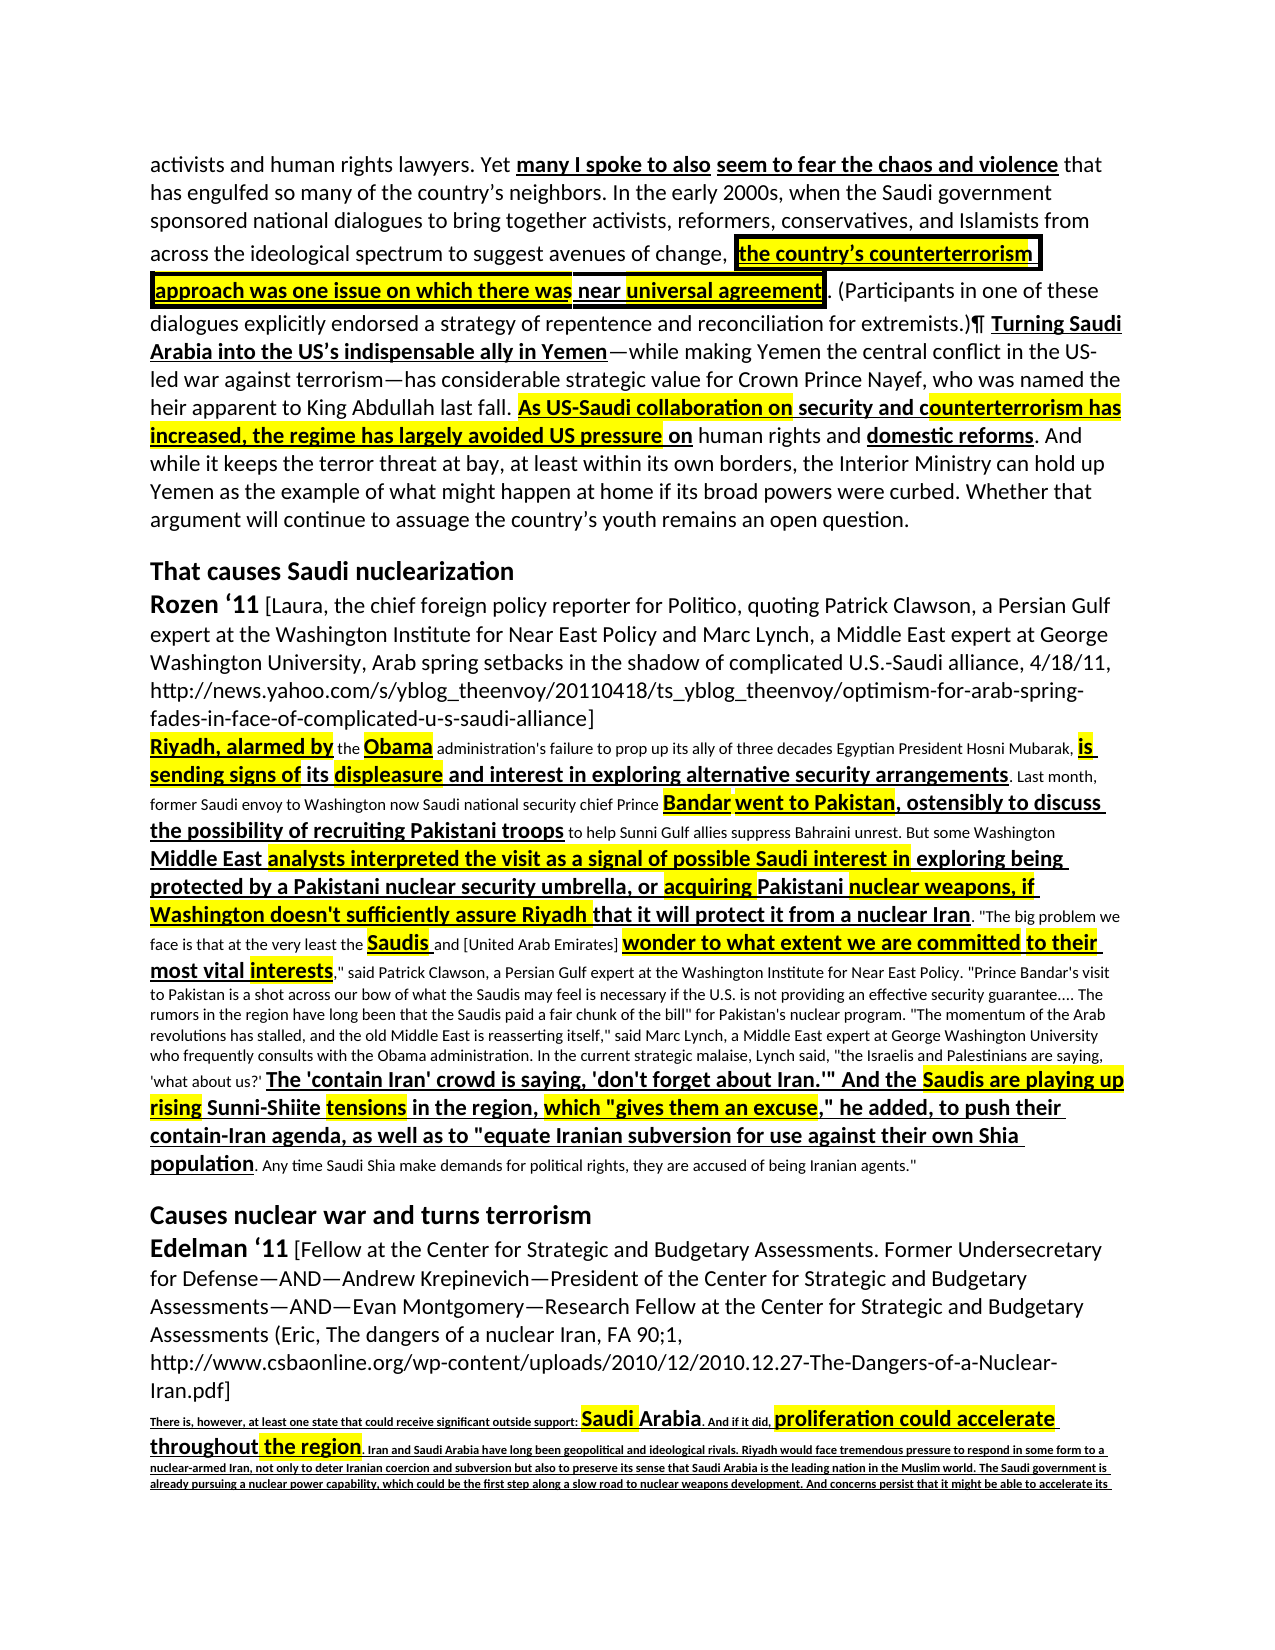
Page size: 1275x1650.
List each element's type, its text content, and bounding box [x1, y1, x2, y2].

text Riyadh, alarmed by the Obama administration's failure to prop up its ally of three decades Egyptian President Hosni Mubarak, is sending signs of its displeasure and interest in exploring alternative security arrangements. Last month, former Saudi envoy to Washington now Saudi national security chief Prince Bandar went to Pakistan, ostensibly to discuss the possibility of recruiting Pakistani troops to help Sunni Gulf allies suppress Bahraini unrest. But some Washington Middle East analysts interpreted the visit as a signal of possible Saudi interest in exploring being protected by a Pakistani nuclear security umbrella, or acquiring Pakistani nuclear weapons, if Washington doesn't sufficiently assure Riyadh that it will protect it from a nuclear Iran. "The big problem we face is that at the very least the Saudis and [United Arab Emirates] wonder to what extent we are committed to their most vital interests," said Patrick Clawson, a Persian Gulf expert at the Washington Institute for Near East Policy. "Prince Bandar's visit to Pakistan is a shot across our bow of what the Saudis may feel is necessary if the U.S. is not providing an effective security guarantee.... The rumors in the region have long been that the Saudis paid a fair chunk of the bill" for Pakistan's nuclear program. "The momentum of the Arab revolutions has stalled, and the old Middle East is reasserting itself," said Marc Lynch, a Middle East expert at George Washington University who frequently consults with the Obama administration. In the current strategic malaise, Lynch said, "the Israelis and Palestinians are saying, 'what about us?' The 'contain Iran' crowd is saying, 'don't forget about Iran.'" And the Saudis are playing up rising Sunni-Shiite tensions in the region, which "gives them an excuse," he added, to push their contain-Iran agenda, as well as to "equate Iranian subversion for use against their own Shia population. Any time Saudi Shia make demands for political rights, they are accused of being Iranian agents." [150, 732, 1125, 1177]
text Edelman ‘11 [Fellow at the Center for Strategic and Budgetary Assessments. Former Undersecretary for Defense—AND—Andrew Krepinevich—President of the Center for Strategic and Budgetary Assessments—AND—Evan Montgomery—Research Fellow at the Center for Strategic and Budgetary Assessments (Eric, The dangers of a nuclear Iran, FA 90;1, http://www.csbaonline.org/wp-content/uploads/2010/12/2010.12.27-The-Dangers-of-a-Nuclear-Iran.pdf] [150, 1231, 1125, 1404]
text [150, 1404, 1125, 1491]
subtitle Causes nuclear war and turns terrorism [150, 1198, 1125, 1231]
subtitle That causes Saudi nuclearization [150, 554, 1125, 587]
text Rozen ‘11 [Laura, the chief foreign policy reporter for Politico, quoting Patrick Clawson, a Persian Gulf expert at the Washington Institute for Near East Policy and Marc Lynch, a Middle East expert at George Washington University, Arab spring setbacks in the shadow of complicated U.S.-Saudi alliance, 4/18/11, http://news.yahoo.com/s/yblog_theenvoy/20110418/ts_yblog_theenvoy/optimism-for-arab-spring-fades-in-face-of-complicated-u-s-saudi-alliance] [150, 587, 1125, 732]
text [150, 150, 1125, 533]
